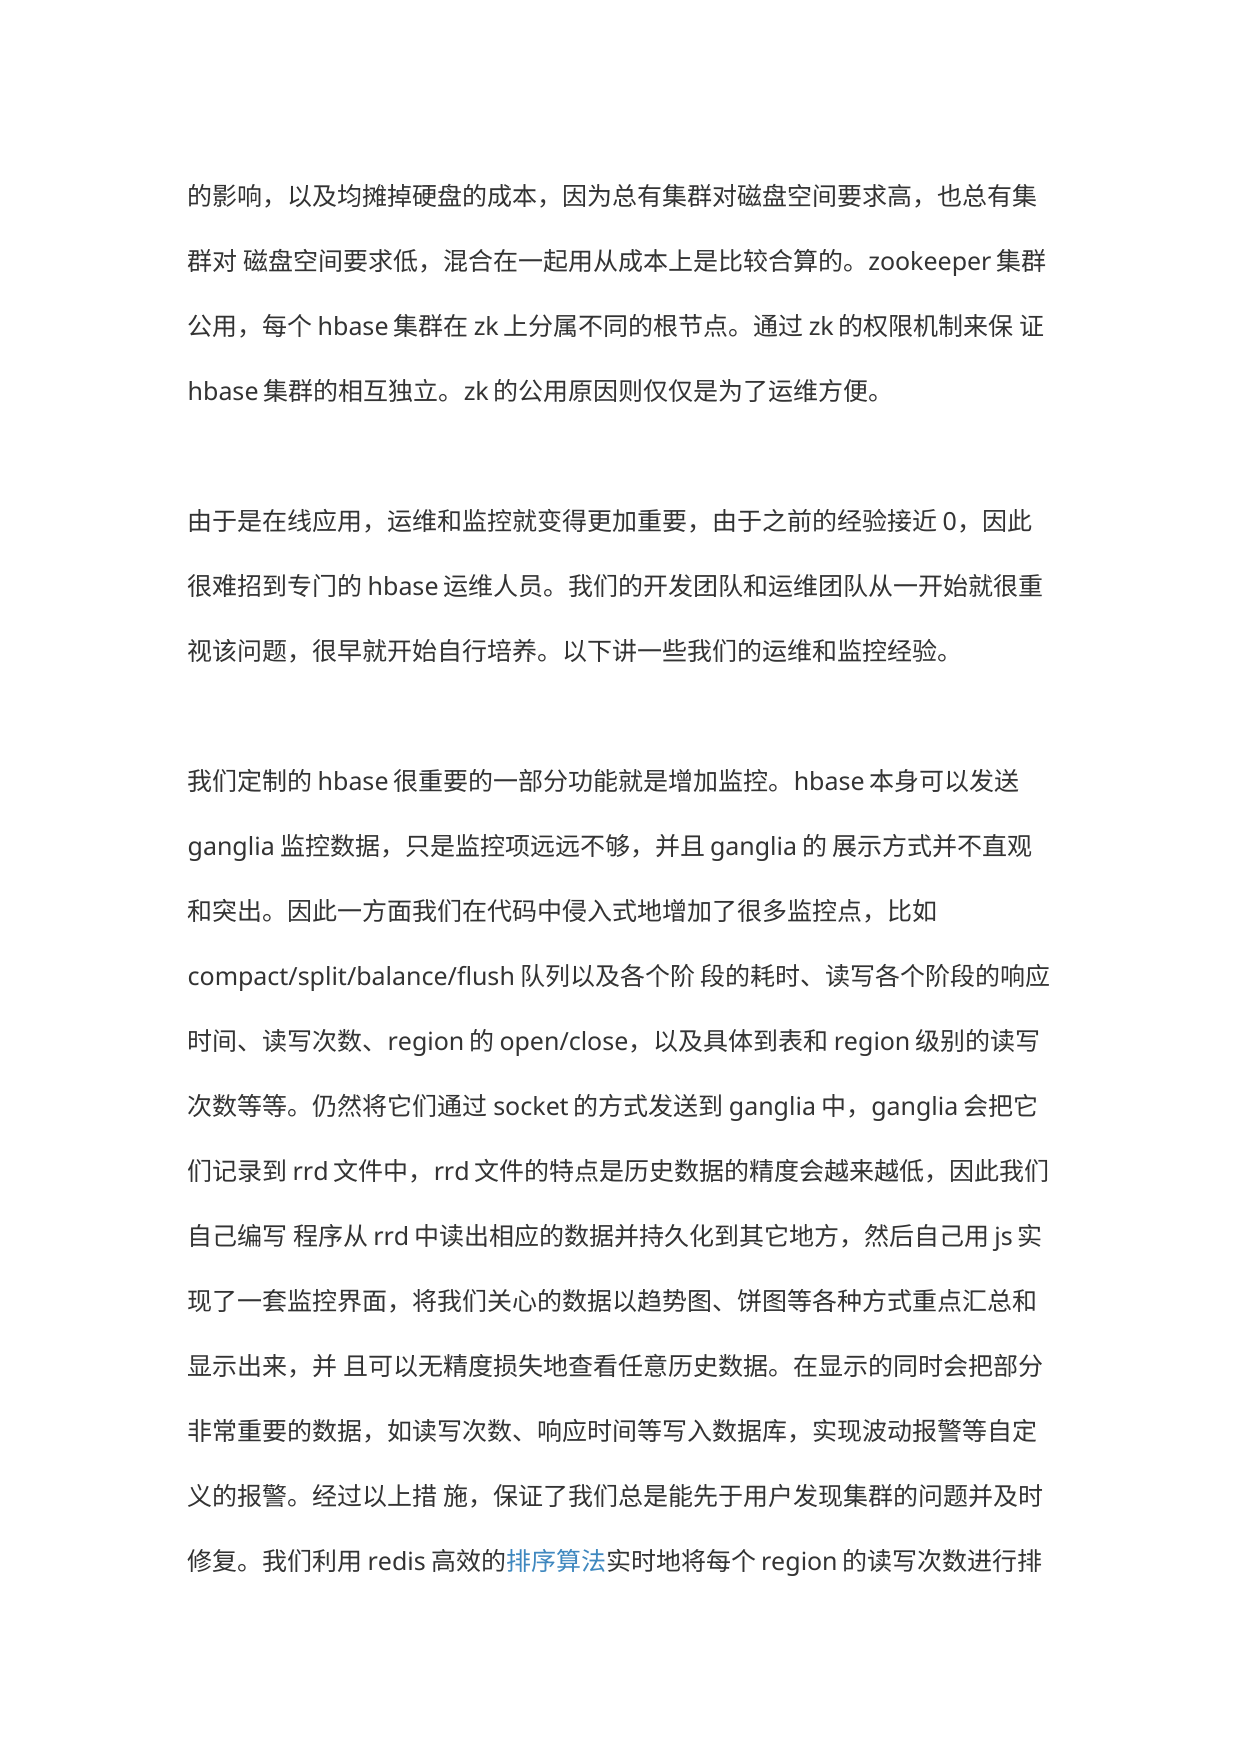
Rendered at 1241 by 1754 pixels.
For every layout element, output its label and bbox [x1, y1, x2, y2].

text [187, 162, 1053, 1592]
